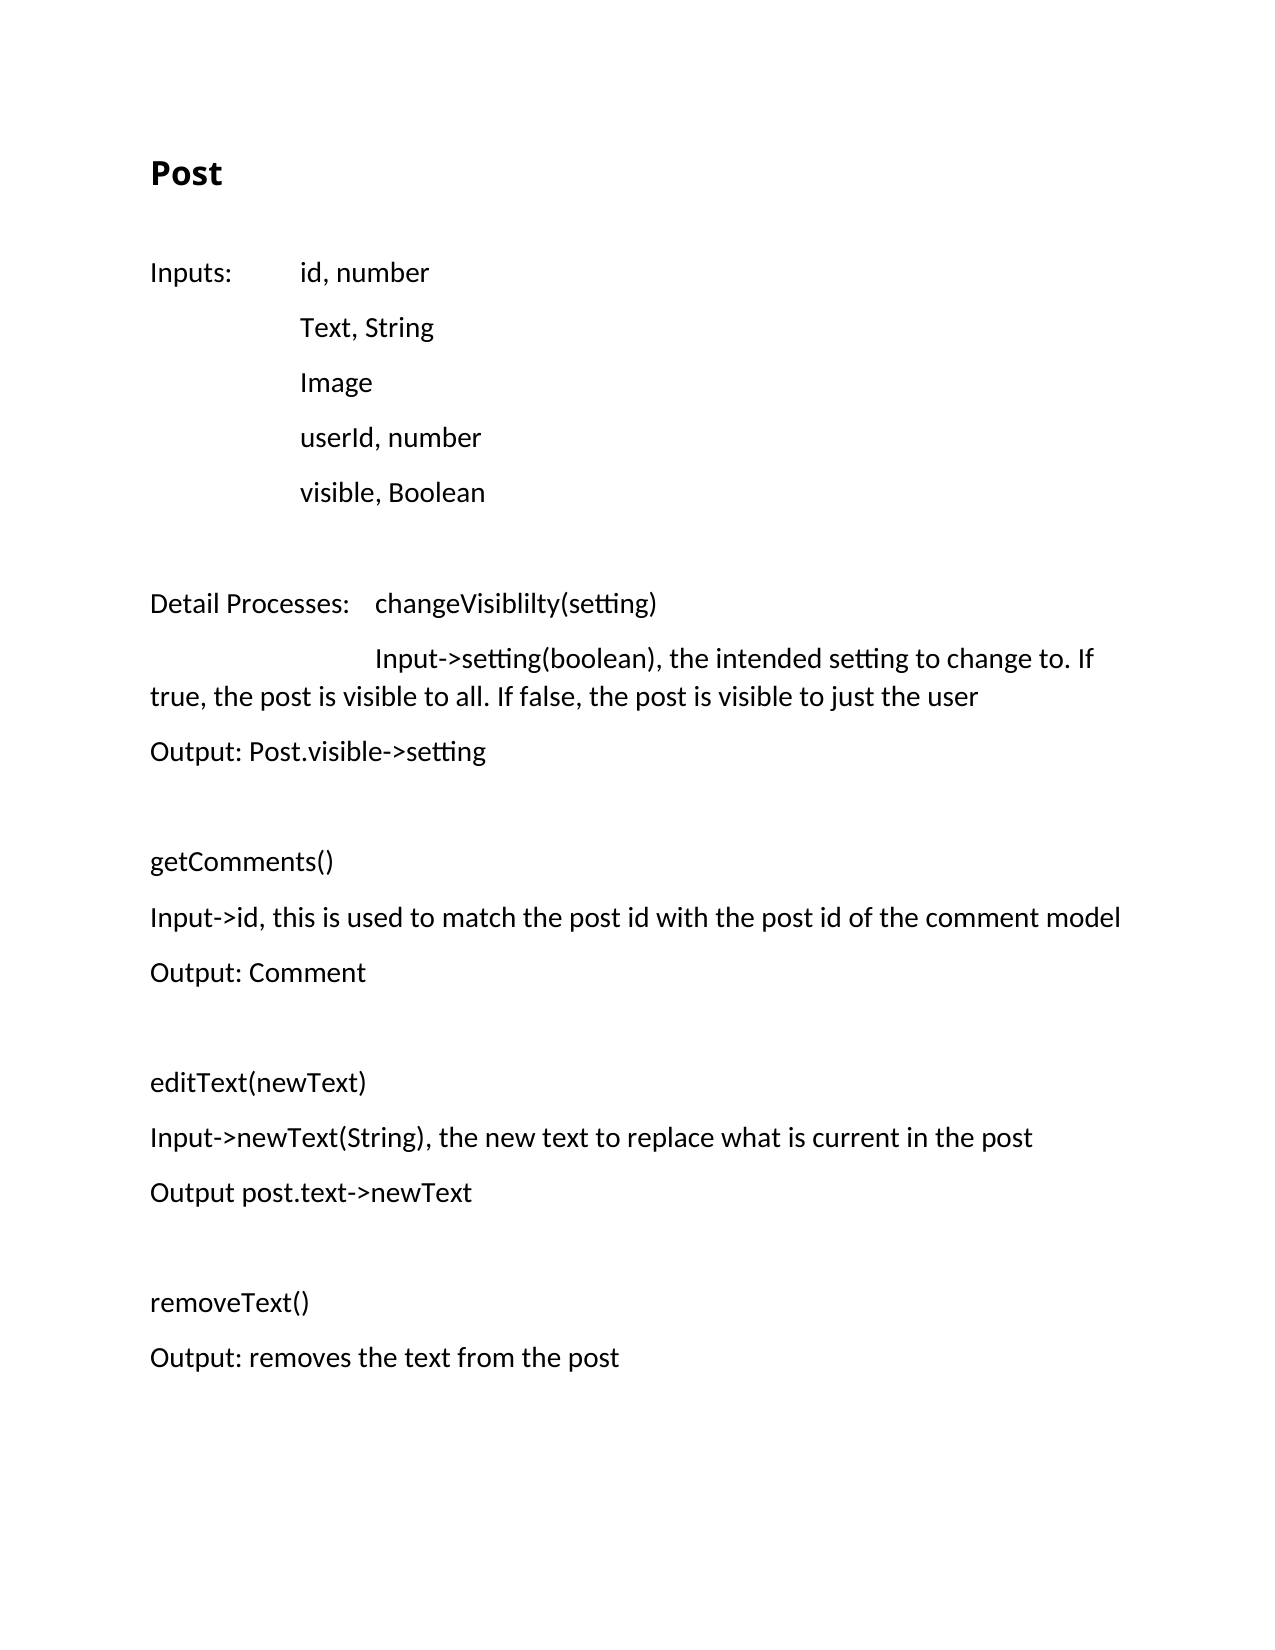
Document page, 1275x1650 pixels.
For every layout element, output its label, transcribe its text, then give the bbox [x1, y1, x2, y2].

text Input->setting(boolean), the intended setting to change to. If true, the post is visible to all. If false, the post is visible to just the user [150, 640, 1125, 714]
text Inputs: id, number [150, 254, 1125, 290]
text Text, String [150, 309, 1125, 345]
text Output: Post.visible->setting [150, 733, 1125, 769]
text Detail Processes: changeVisiblilty(setting) [150, 585, 1125, 620]
subtitle Post [150, 150, 1125, 195]
text getComments() [150, 843, 1125, 879]
text removeText() [150, 1284, 1125, 1320]
text Input->id, this is used to match the post id with the post id of the comment model [150, 899, 1125, 934]
text editText(newText) [150, 1064, 1125, 1099]
text Image [150, 364, 1125, 400]
text userId, number [150, 419, 1125, 455]
text Input->newText(String), the new text to replace what is current in the post [150, 1119, 1125, 1155]
text Output post.text->newText [150, 1174, 1125, 1210]
text visible, Boolean [150, 474, 1125, 510]
text Output: Comment [150, 954, 1125, 989]
text Output: removes the text from the post [150, 1339, 1125, 1375]
